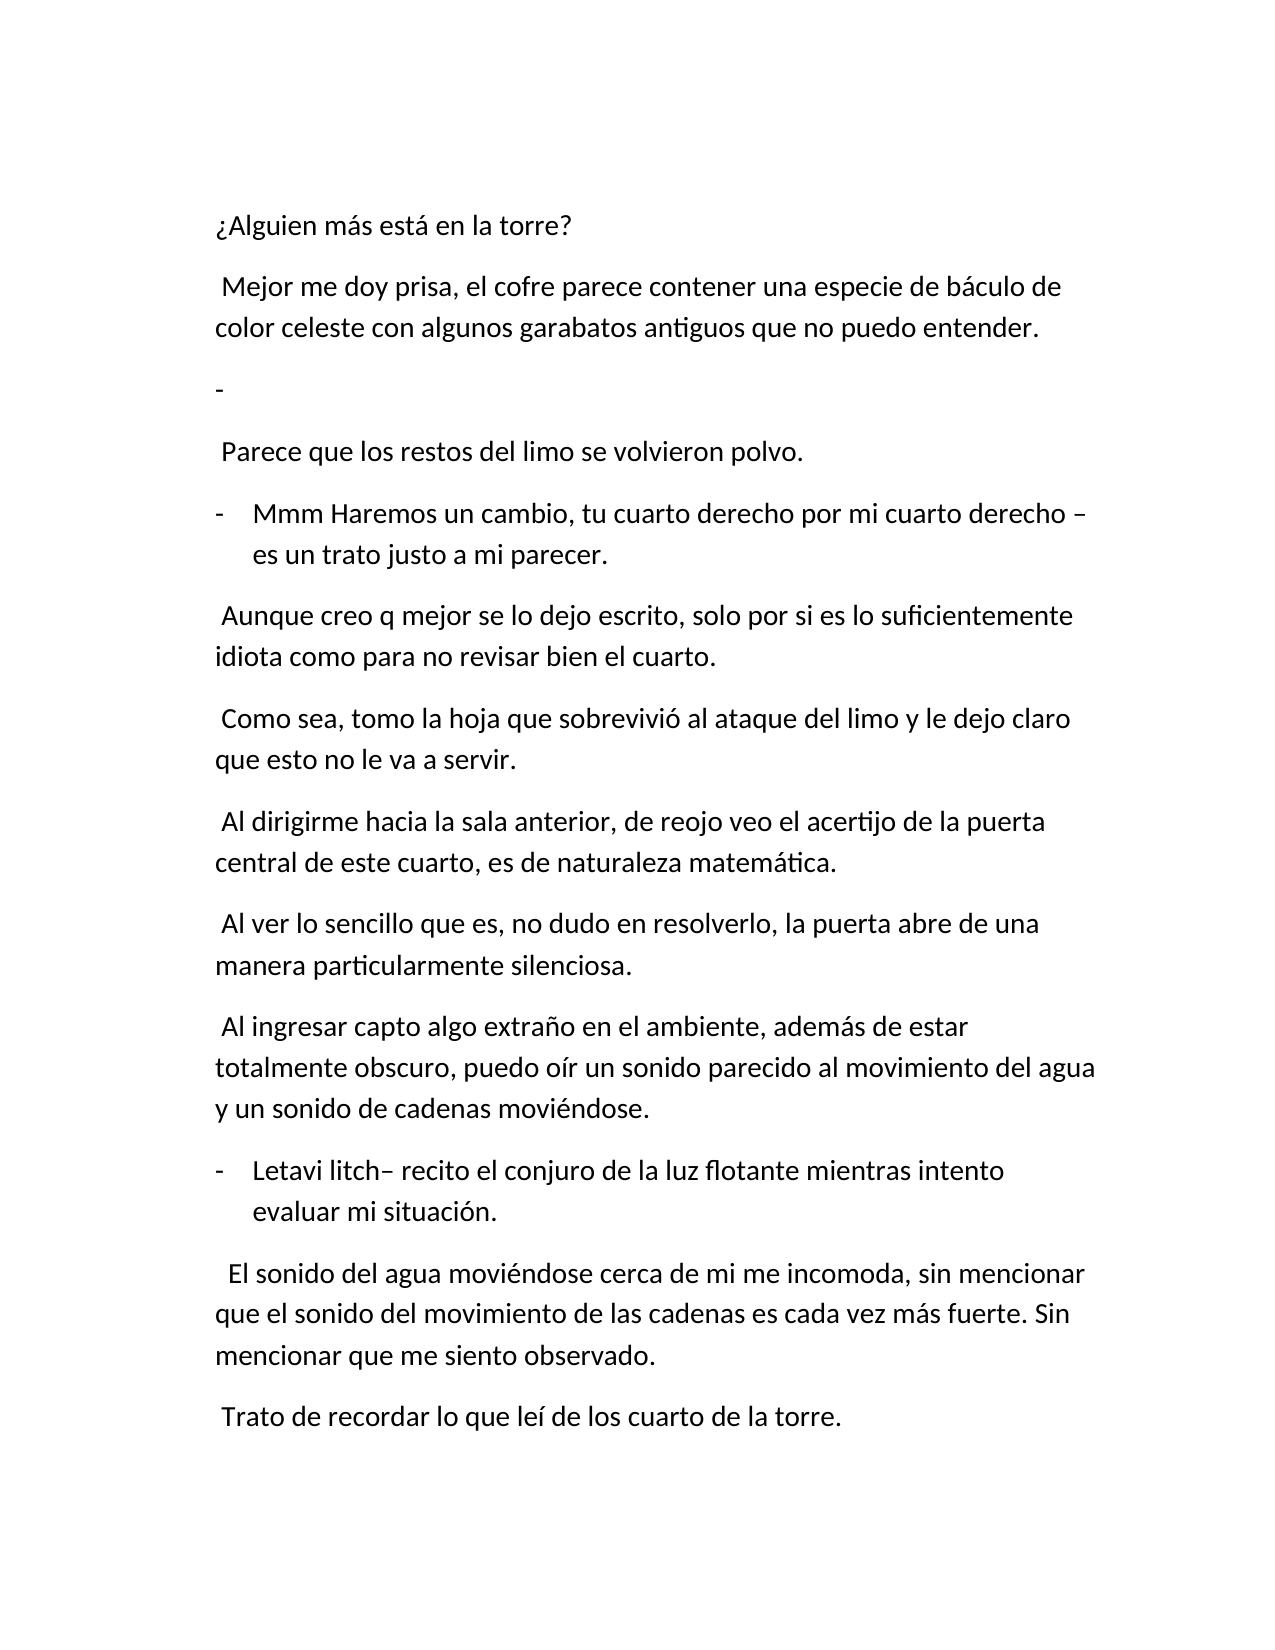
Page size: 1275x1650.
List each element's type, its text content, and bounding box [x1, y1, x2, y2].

text Parece que los restos del limo se volvieron polvo. [215, 433, 1098, 469]
text Al ver lo sencillo que es, no dudo en resolverlo, la puerta abre de una manera particularmente silenciosa. [215, 906, 1098, 982]
text Aunque creo q mejor se lo dejo escrito, solo por si es lo suficientemente idiota como para no revisar bien el cuarto. [215, 597, 1098, 674]
text Como sea, tomo la hoja que sobrevivió al ataque del limo y le dejo claro que esto no le va a servir. [215, 700, 1098, 777]
text Al ingresar capto algo extraño en el ambiente, además de estar totalmente obscuro, puedo oír un sonido parecido al movimiento del agua y un sonido de cadenas moviéndose. [215, 1008, 1098, 1126]
text Trato de recordar lo que leí de los cuarto de la torre. [215, 1398, 1098, 1434]
list Mmm Haremos un cambio, tu cuarto derecho por mi cuarto derecho – es un trato justo a mi parecer. [215, 495, 1098, 571]
text Al dirigirme hacia la sala anterior, de reojo veo el acertijo de la puerta central de este cuarto, es de naturaleza matemática. [215, 803, 1098, 879]
text ¿Alguien más está en la torre? [215, 207, 1098, 242]
list Letavi litch– recito el conjuro de la luz flotante mientras intento evaluar mi situación. [215, 1152, 1098, 1228]
text El sonido del agua moviéndose cerca de mi me incomoda, sin mencionar que el sonido del movimiento de las cadenas es cada vez más fuerte. Sin mencionar que me siento observado. [215, 1255, 1098, 1372]
text Mejor me doy prisa, el cofre parece contener una especie de báculo de color celeste con algunos garabatos antiguos que no puedo entender. [215, 268, 1098, 345]
